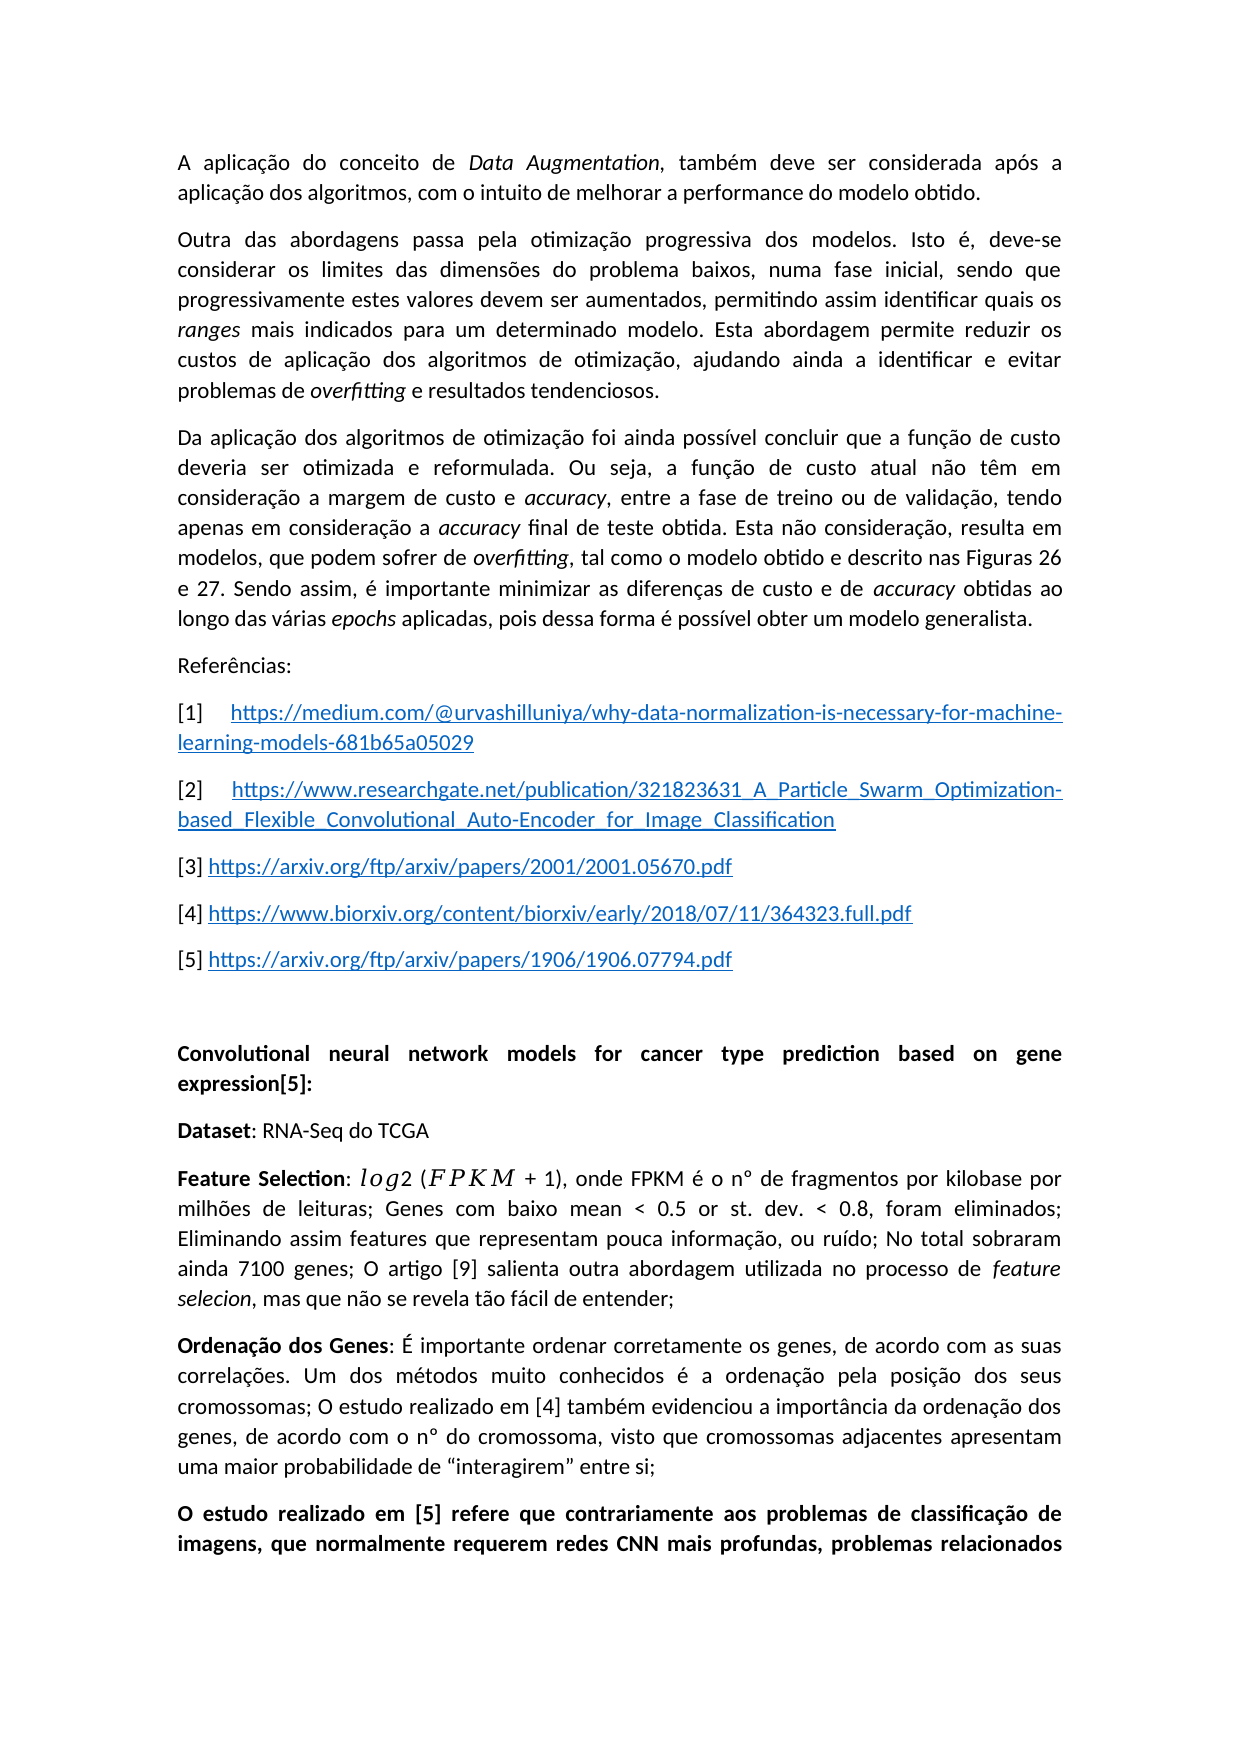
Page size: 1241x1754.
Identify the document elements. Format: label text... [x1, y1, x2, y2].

text Da aplicação dos algoritmos de otimização foi ainda possível concluir que a função de custo deveria ser otimizada e reformulada. Ou seja, a função de custo atual não têm em consideração a margem de custo e accuracy, entre a fase de treino ou de validação, tendo apenas em consideração a accuracy final de teste obtida. Esta não consideração, resulta em modelos, que podem sofrer de overfitting, tal como o modelo obtido e descrito nas Figuras 26 e 27. Sendo assim, é importante minimizar as diferenças de custo e de accuracy obtidas ao longo das várias epochs aplicadas, pois dessa forma é possível obter um modelo generalista. [177, 423, 1063, 632]
text Dataset: RNA-Seq do TCGA [177, 1116, 1063, 1144]
text A aplicação do conceito de Data Augmentation, também deve ser considerada após a aplicação dos algoritmos, com o intuito de melhorar a performance do modelo obtido. [177, 148, 1063, 206]
text Referências: [177, 651, 1063, 679]
text Ordenação dos Genes: É importante ordenar corretamente os genes, de acordo com as suas correlações. Um dos métodos muito conhecidos é a ordenação pela posição dos seus cromossomas; O estudo realizado em [4] também evidenciou a importância da ordenação dos genes, de acordo com o nº do cromossoma, visto que cromossomas adjacentes apresentam uma maior probabilidade de “interagirem” entre si; [177, 1331, 1063, 1480]
text [5] https://arxiv.org/ftp/arxiv/papers/1906/1906.07794.pdf [177, 946, 1063, 973]
text Feature Selection: 𝑙𝑜𝑔2 (𝐹𝑃𝐾𝑀 + 1), onde FPKM é o nº de fragmentos por kilobase por milhões de leituras; Genes com baixo mean < 0.5 or st. dev. < 0.8, foram eliminados; Eliminando assim features que representam pouca informação, ou ruído; No total sobraram ainda 7100 genes; O artigo [9] salienta outra abordagem utilizada no processo de feature selecion, mas que não se revela tão fácil de entender; [177, 1163, 1063, 1312]
text [4] https://www.biorxiv.org/content/biorxiv/early/2018/07/11/364323.full.pdf [177, 899, 1063, 927]
text [2] https://www.researchgate.net/publication/321823631_A_Particle_Swarm_Optimization-based_Flexible_Convolutional_Auto-Encoder_for_Image_Classification [177, 775, 1063, 833]
text [3] https://arxiv.org/ftp/arxiv/papers/2001/2001.05670.pdf [177, 852, 1063, 880]
text Outra das abordagens passa pela otimização progressiva dos modelos. Isto é, deve-se considerar os limites das dimensões do problema baixos, numa fase inicial, sendo que progressivamente estes valores devem ser aumentados, permitindo assim identificar quais os ranges mais indicados para um determinado modelo. Esta abordagem permite reduzir os custos de aplicação dos algoritmos de otimização, ajudando ainda a identificar e evitar problemas de overfitting e resultados tendenciosos. [177, 225, 1063, 404]
text [1] https://medium.com/@urvashilluniya/why-data-normalization-is-necessary-for-machine-learning-models-681b65a05029 [177, 698, 1063, 756]
text Convolutional neural network models for cancer type prediction based on gene expression[5]: [177, 1039, 1063, 1097]
